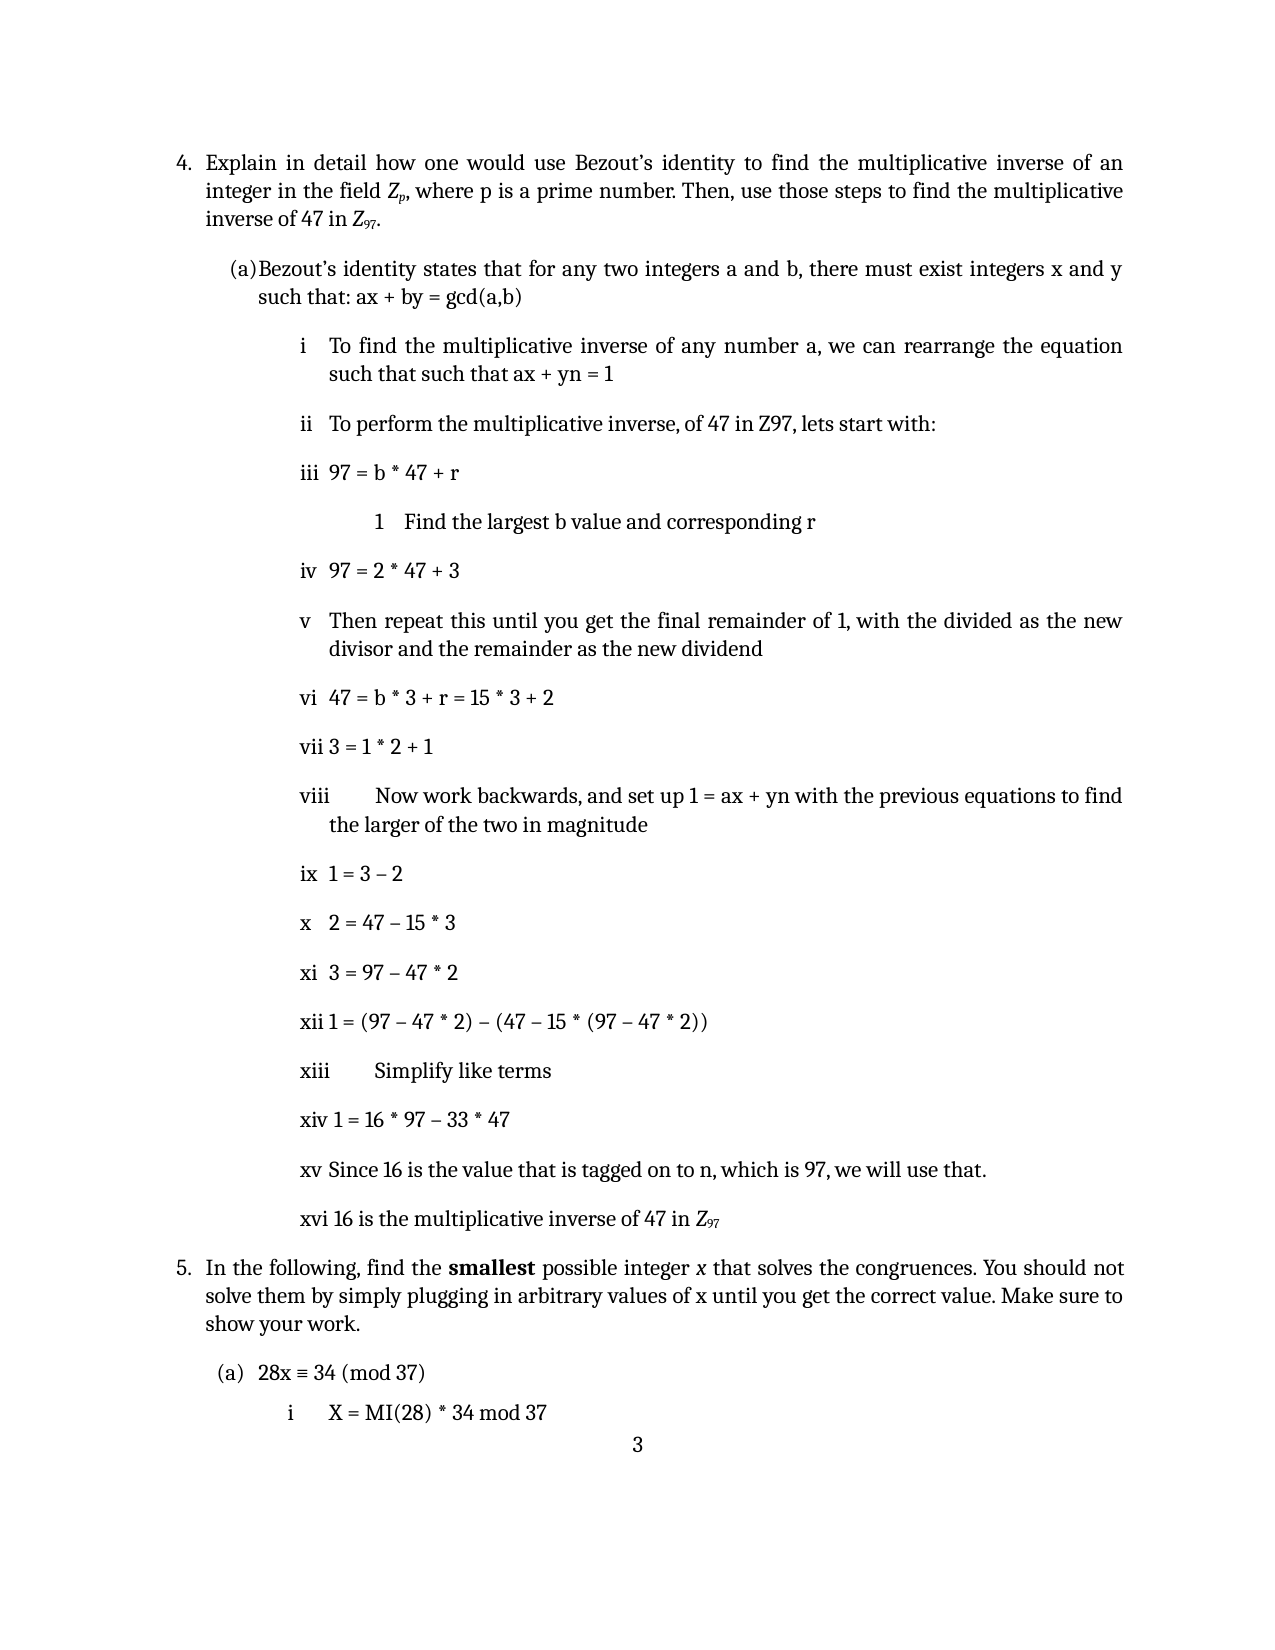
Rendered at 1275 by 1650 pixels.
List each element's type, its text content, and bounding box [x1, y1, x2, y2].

list 16 is the multiplicative inverse of 47 in Z97 [300, 1206, 1125, 1232]
list 3 = 97 – 47 * 2 [300, 959, 1125, 986]
list 2 = 47 – 15 * 3 [300, 910, 1125, 936]
list In the following, find the smallest possible integer x that solves the congruences. You should not solve them by simply plugging in arbitrary values of x until you get the correct value. Make sure to show your work. [176, 1255, 1125, 1337]
list Since 16 is the value that is tagged on to n, which is 97, we will use that. [300, 1156, 1125, 1183]
list Now work backwards, and set up 1 = ax + yn with the previous equations to find the larger of the two in magnitude [300, 783, 1125, 838]
list To perform the multiplicative inverse, of 47 in Z97, lets start with: [300, 410, 1125, 437]
list Then repeat this until you get the final remainder of 1, with the divided as the new divisor and the remainder as the new dividend [300, 607, 1125, 662]
list X = MI(28) * 34 mod 37 [287, 1399, 1125, 1426]
list Explain in detail how one would use Bezout’s identity to find the multiplicative inverse of an integer in the field Zp, where p is a prime number. Then, use those steps to find the multiplicative inverse of 47 in Z97. [176, 150, 1125, 233]
list 28x ≡ 34 (mod 37) [216, 1360, 1125, 1386]
list 1 = (97 – 47 * 2) – (47 – 15 * (97 – 47 * 2)) [300, 1008, 1125, 1035]
list 47 = b * 3 + r = 15 * 3 + 2 [300, 685, 1125, 711]
list To find the multiplicative inverse of any number a, we can rearrange the equation such that such that ax + yn = 1 [300, 333, 1125, 387]
list Bezout’s identity states that for any two integers a and b, there must exist integers x and y such that: ax + by = gcd(a,b) [229, 256, 1125, 310]
list 3 = 1 * 2 + 1 [300, 734, 1125, 760]
list 1 = 16 * 97 – 33 * 47 [300, 1107, 1125, 1133]
list Find the largest b value and corresponding r [375, 509, 1125, 535]
list Simplify like terms [300, 1058, 1125, 1084]
list 1 = 3 – 2 [300, 861, 1125, 887]
list 97 = b * 47 + r [300, 459, 1125, 486]
list 97 = 2 * 47 + 3 [300, 558, 1125, 584]
